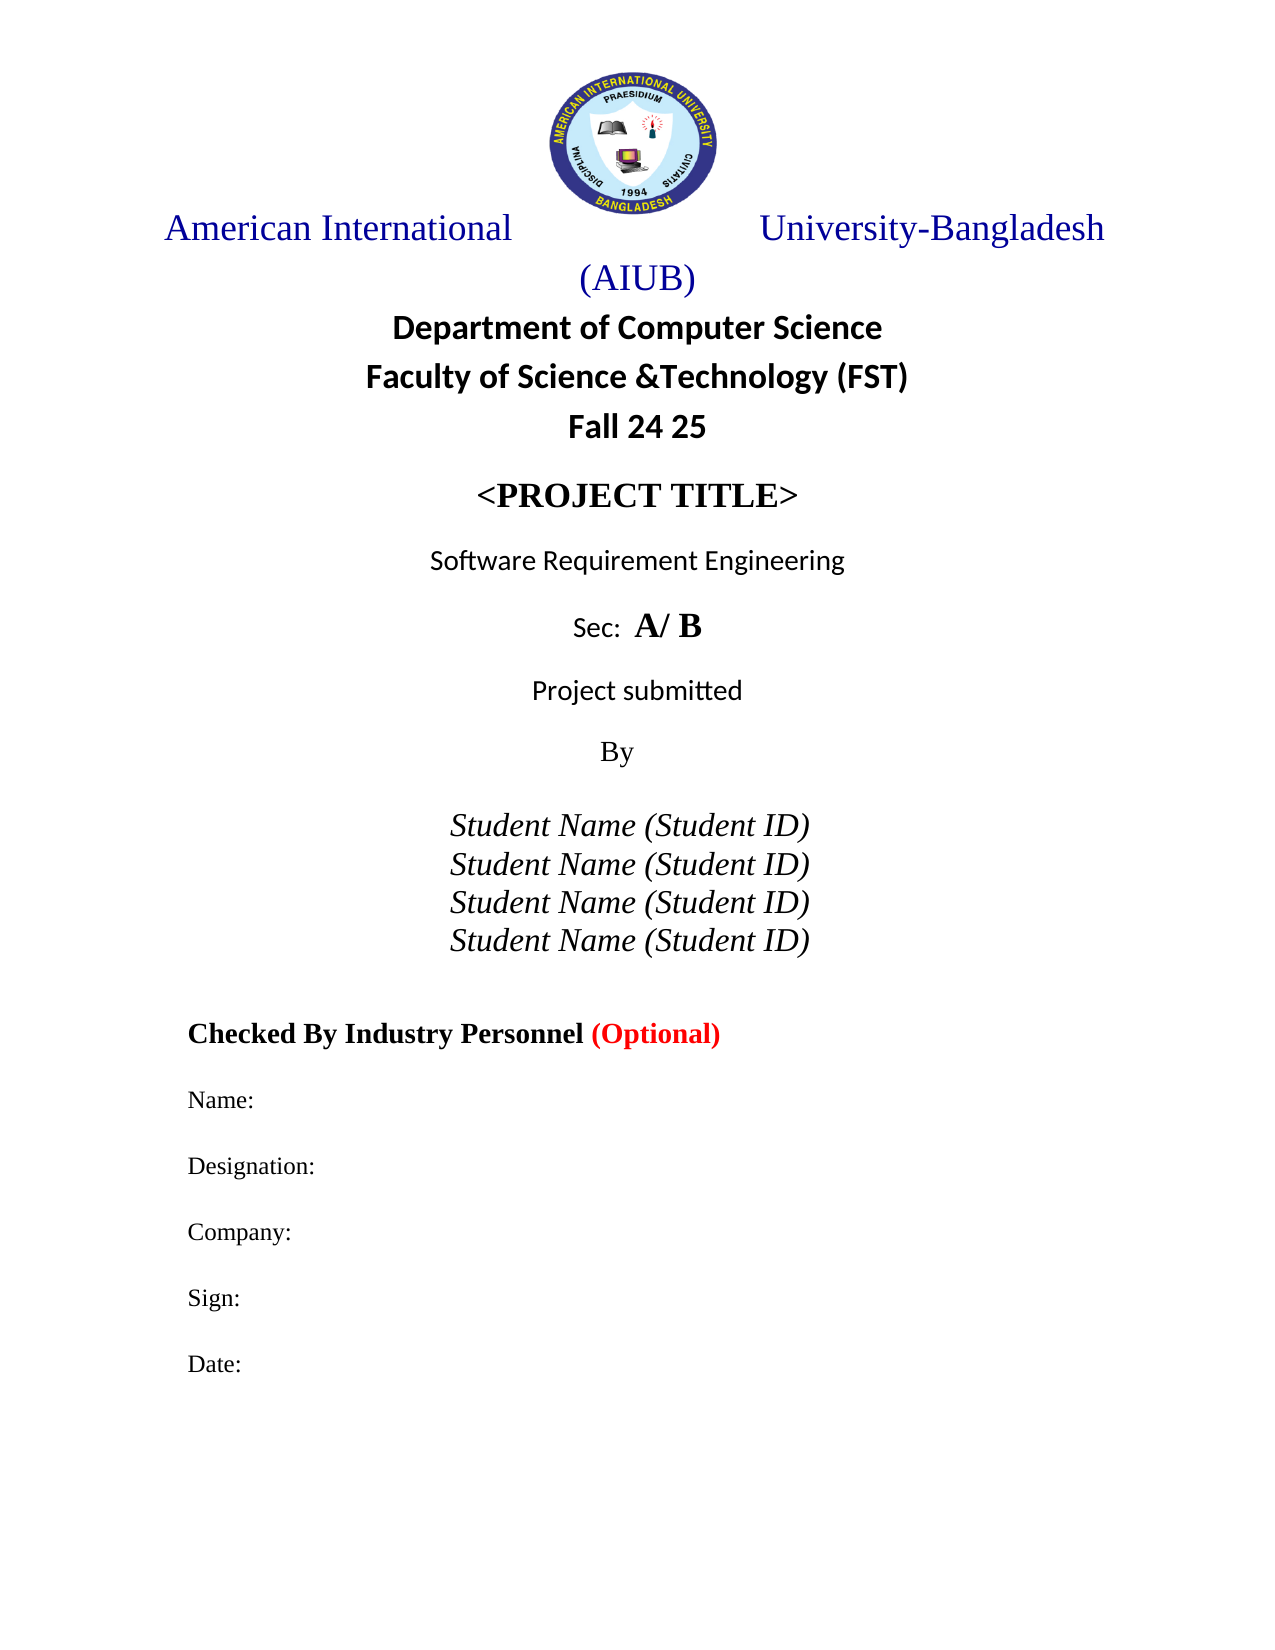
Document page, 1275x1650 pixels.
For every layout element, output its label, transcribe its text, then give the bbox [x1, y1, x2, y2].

list Date: [187, 1349, 1125, 1378]
text Student Name (Student ID) [375, 844, 1125, 882]
text Project submitted [150, 672, 1125, 707]
text Student Name (Student ID) [450, 767, 1125, 844]
picture [545, 68, 721, 218]
list Name: [187, 1085, 1125, 1114]
text By [525, 734, 1125, 767]
list Checked By Industry Personnel (Optional) [187, 1016, 1125, 1050]
text Student Name (Student ID) [450, 921, 1125, 959]
text Student Name (Student ID) [450, 882, 1125, 921]
list Designation: [187, 1151, 1125, 1180]
list Sign: [187, 1283, 1125, 1312]
text Sec: A/ B [150, 604, 1125, 645]
text American International University-Bangladesh (AIUB) Department of Computer Science Faculty of Science &Technology (FST) Fall 24 25 [150, 206, 1125, 447]
list Company: [187, 1217, 1125, 1246]
text Software Requirement Engineering [150, 542, 1125, 578]
text <PROJECT TITLE> [150, 475, 1125, 516]
